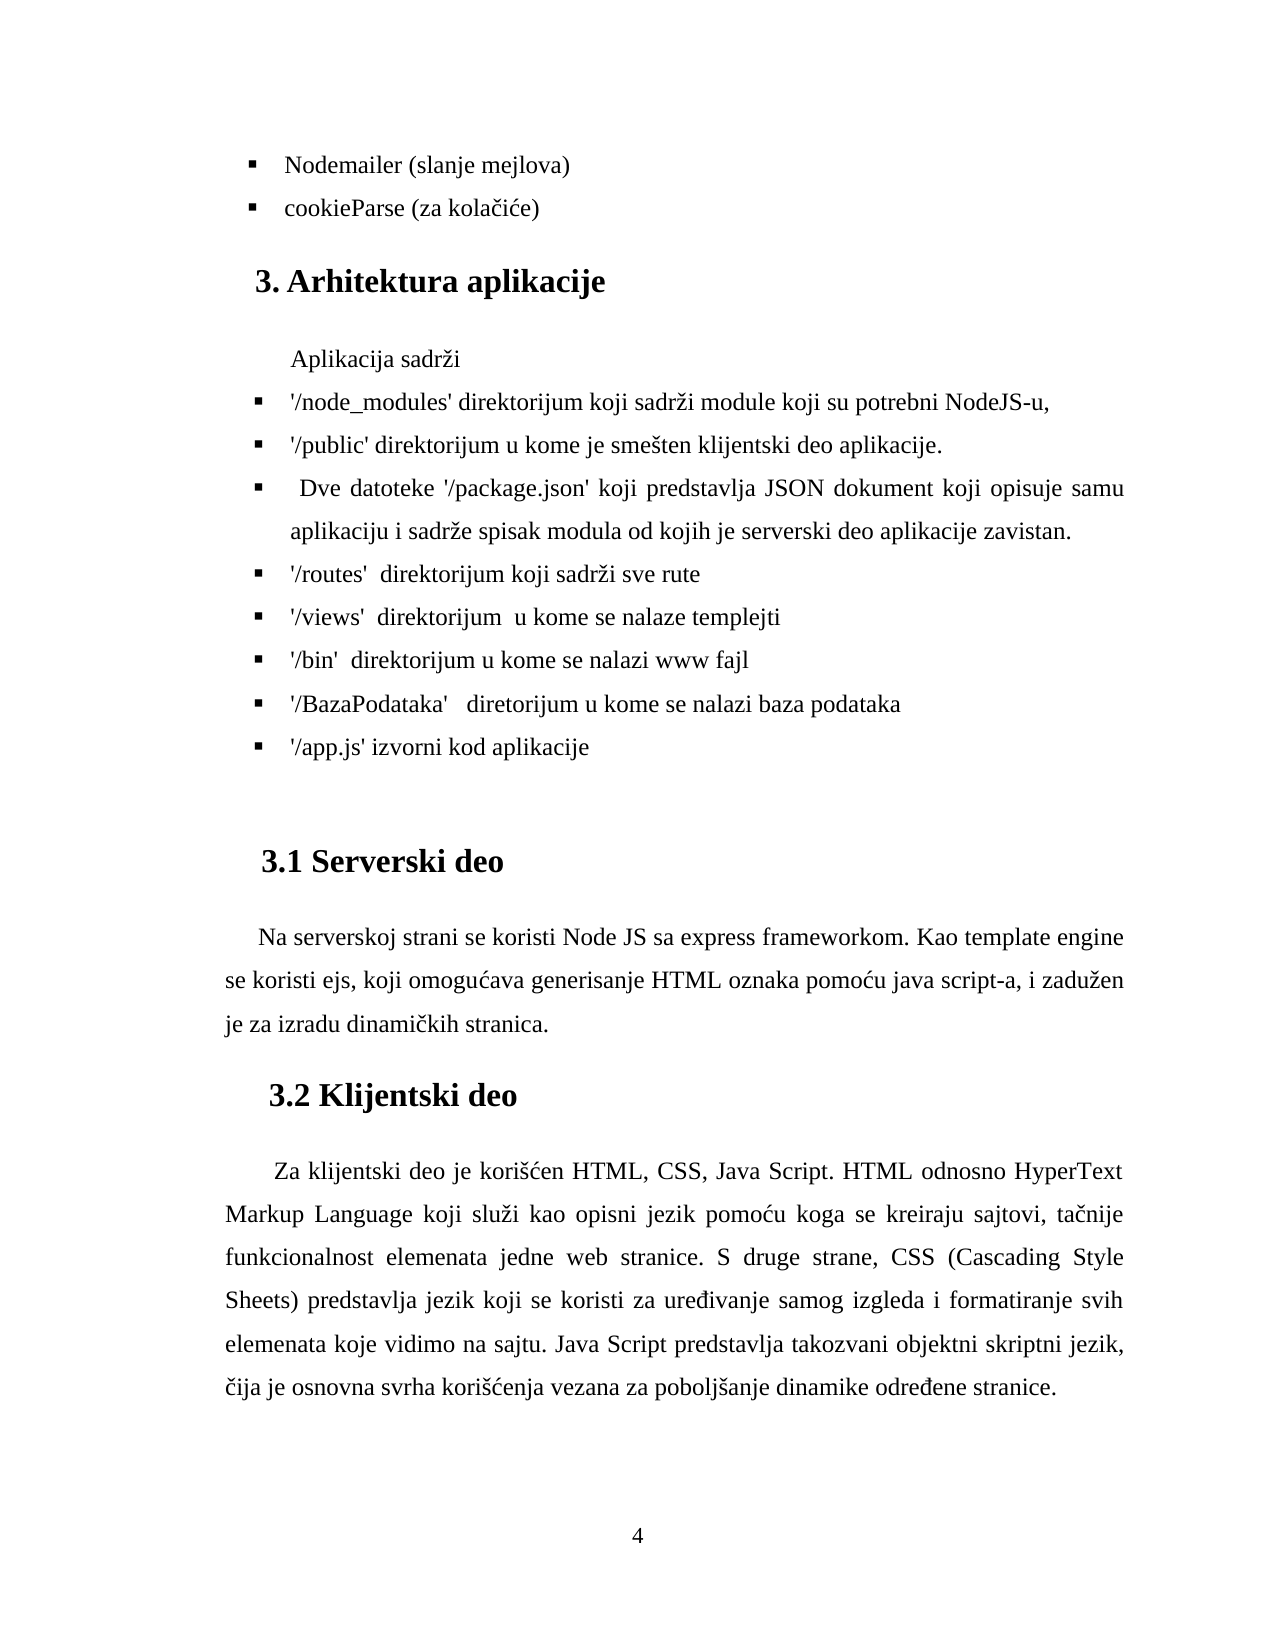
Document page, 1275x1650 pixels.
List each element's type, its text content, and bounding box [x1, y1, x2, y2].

text 3.2 Klijentski deo [225, 1075, 1102, 1114]
list '/views' direktorijum u kome se nalaze templejti [253, 602, 1125, 631]
list '/node_modules' direktorijum koji sadrži module koji su potrebni NodeJS-u, [253, 387, 1125, 416]
list '/app.js' izvorni kod aplikacije [253, 732, 1125, 761]
text Za klijentski deo je korišćen HTML, CSS, Java Script. HTML odnosno HyperText Markup Language koji služi kao opisni jezik pomoću koga se kreiraju sajtovi, tačnije funkcionalnost elemenata jedne web stranice. S druge strane, CSS (Cascading Style Sheets) predstavlja jezik koji se koristi za uređivanje samog izgleda i formatiranje svih elemenata koje vidimo na sajtu. Java Script predstavlja takozvani objektni skriptni jezik, čija je osnovna svrha korišćenja vezana za poboljšanje dinamike određene stranice. [225, 1156, 1125, 1401]
text Aplikacija sadrži [215, 344, 1125, 372]
list Nodemailer (slanje mejlova) [247, 150, 1125, 179]
list '/BazaPodataka' diretorijum u kome se nalazi baza podataka [253, 689, 1125, 717]
text 3. Arhitektura aplikacije [172, 261, 1125, 299]
list '/bin' direktorijum u kome se nalazi www fajl [253, 646, 1125, 674]
list Dve datoteke '/package.json' koji predstavlja JSON dokument koji opisuje samu aplikaciju i sadrže spisak modula od kojih je serverski deo aplikacije zavistan. [253, 473, 1125, 545]
list '/public' direktorijum u kome je smešten klijentski deo aplikacije. [253, 430, 1125, 459]
list cookieParse (za kolačiće) [247, 193, 1125, 222]
text Na serverskoj strani se koristi Node JS sa express frameworkom. Kao template engine se koristi ejs, koji omogućava generisanje HTML oznaka pomoću java script-a, i zadužen je za izradu dinamičkih stranica. [225, 922, 1125, 1037]
list '/routes' direktorijum koji sadrži sve rute [253, 559, 1125, 588]
text 3.1 Serverski deo [215, 842, 1102, 880]
